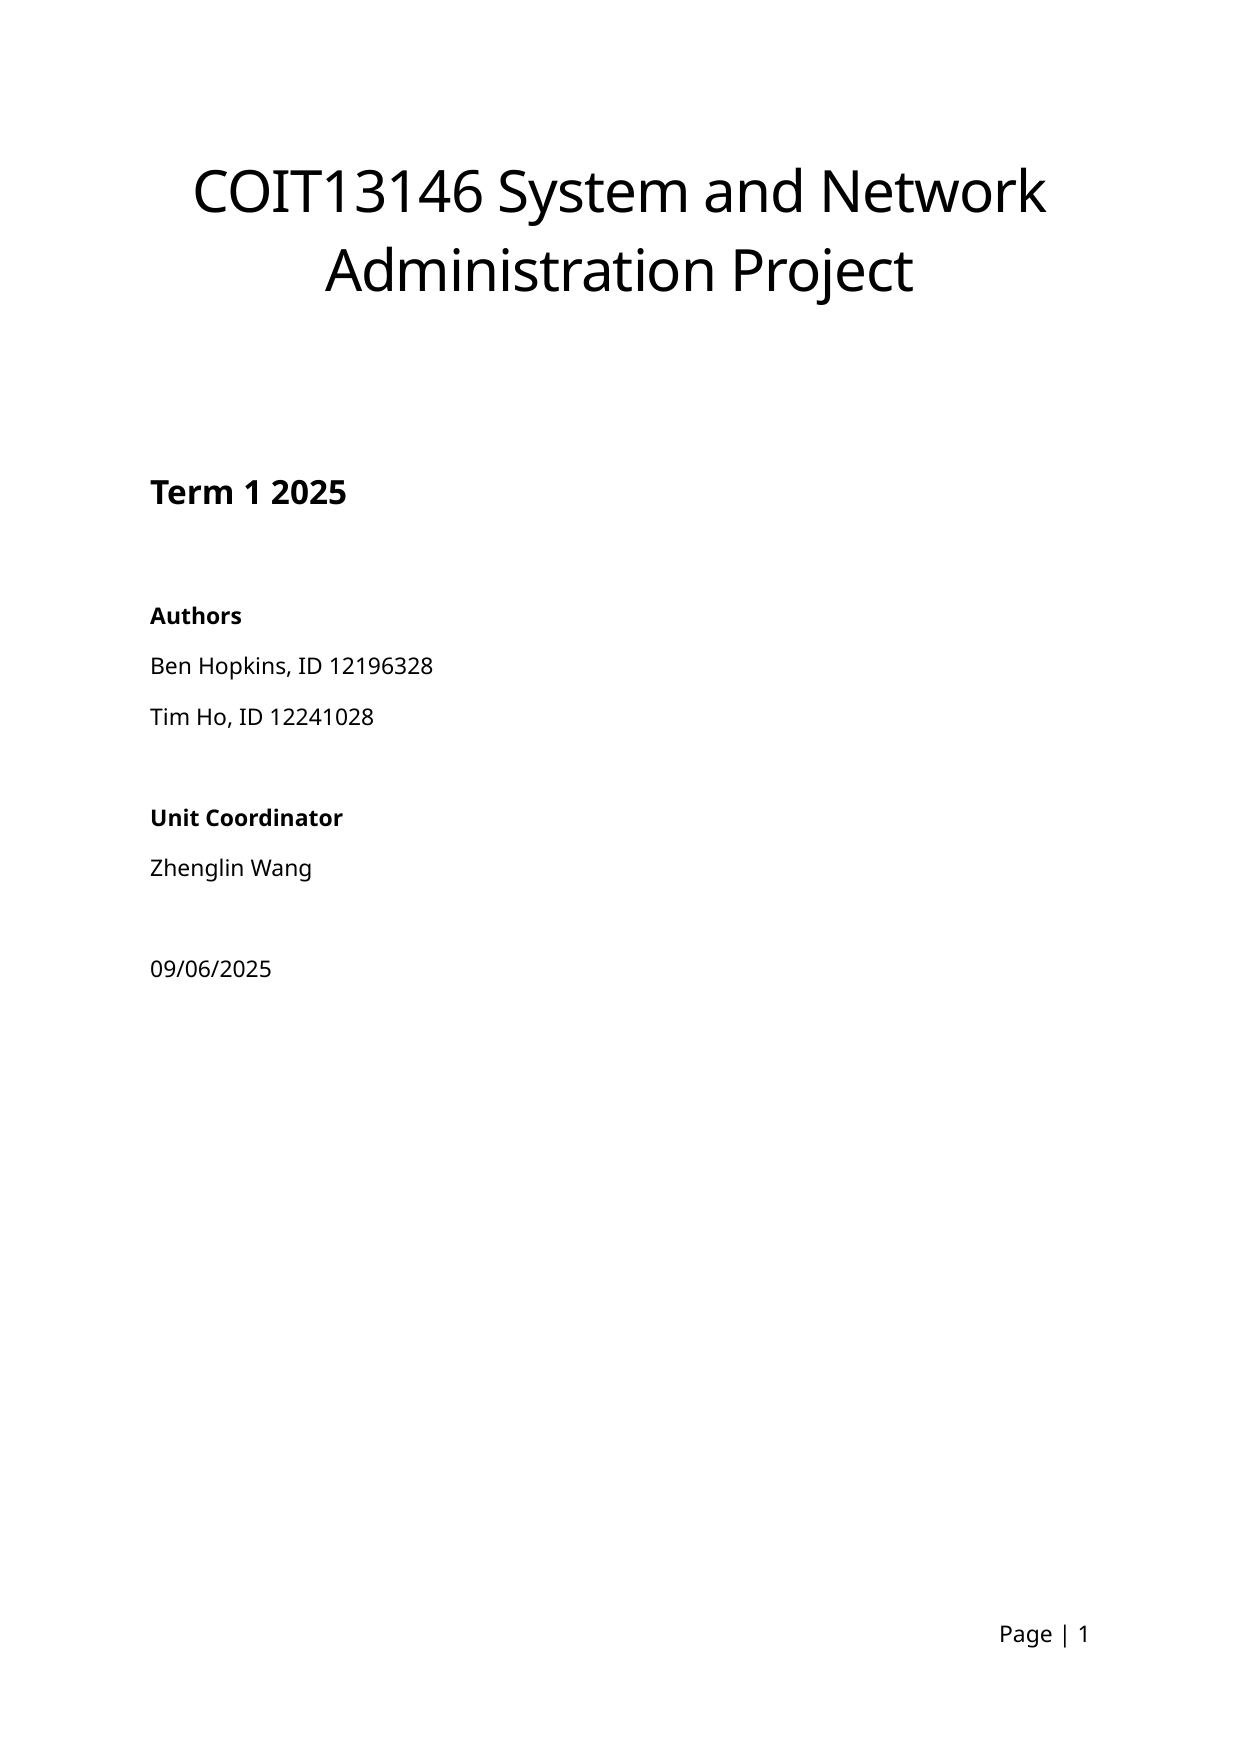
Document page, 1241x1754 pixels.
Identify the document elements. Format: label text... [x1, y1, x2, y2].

text Term 1 2025 [150, 468, 1090, 514]
text Unit Coordinator [150, 801, 1090, 833]
text 09/06/2025 [150, 953, 1090, 1018]
text Tim Ho, ID 12241028 [150, 701, 1090, 732]
text Zhenglin Wang [150, 852, 1090, 883]
text Ben Hopkins, ID 12196328 [150, 650, 1090, 681]
title COIT13146 System and Network Administration Project [150, 150, 1090, 309]
text Authors [150, 600, 1090, 631]
